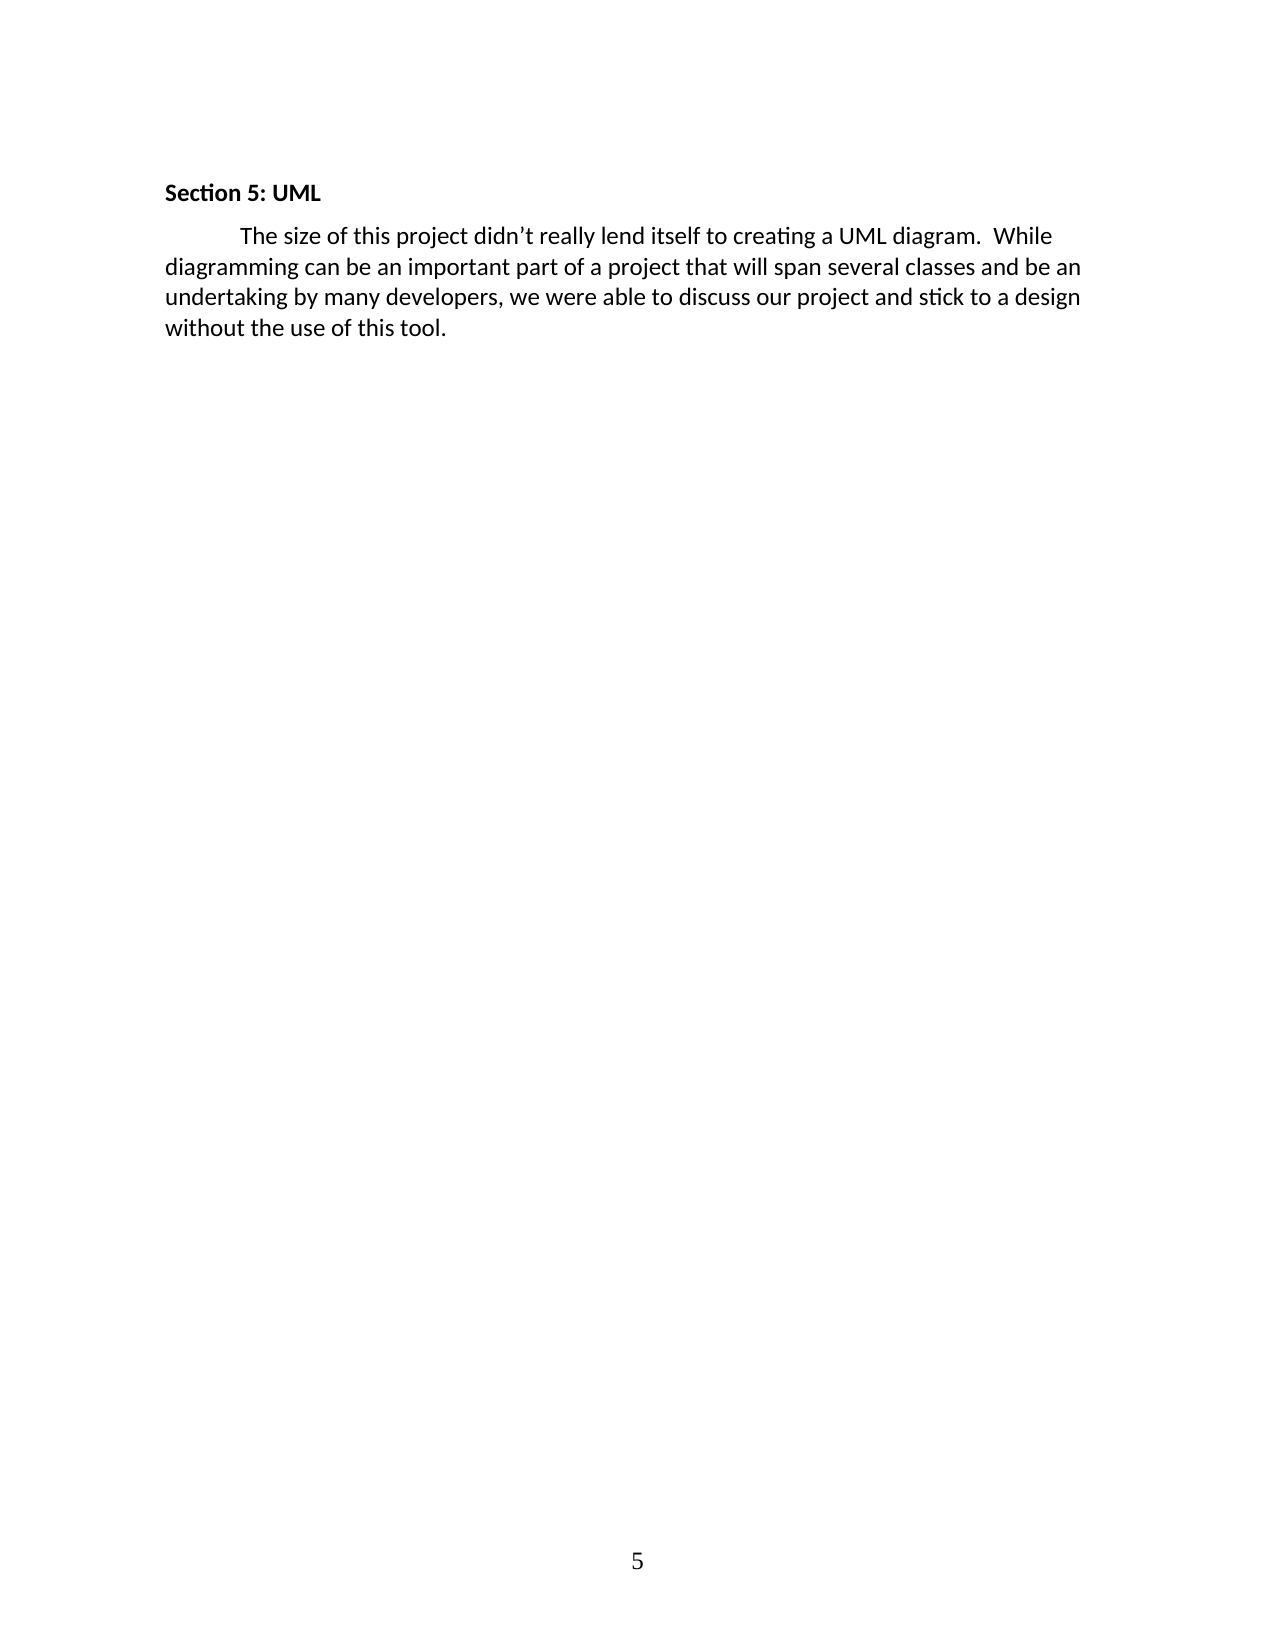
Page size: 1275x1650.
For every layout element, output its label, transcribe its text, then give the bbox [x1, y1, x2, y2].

text Section 5: UML [165, 177, 1110, 208]
text The size of this project didn’t really lend itself to creating a UML diagram. While diagramming can be an important part of a project that will span several classes and be an undertaking by many developers, we were able to discuss our project and stick to a design without the use of this tool. [165, 221, 1110, 343]
